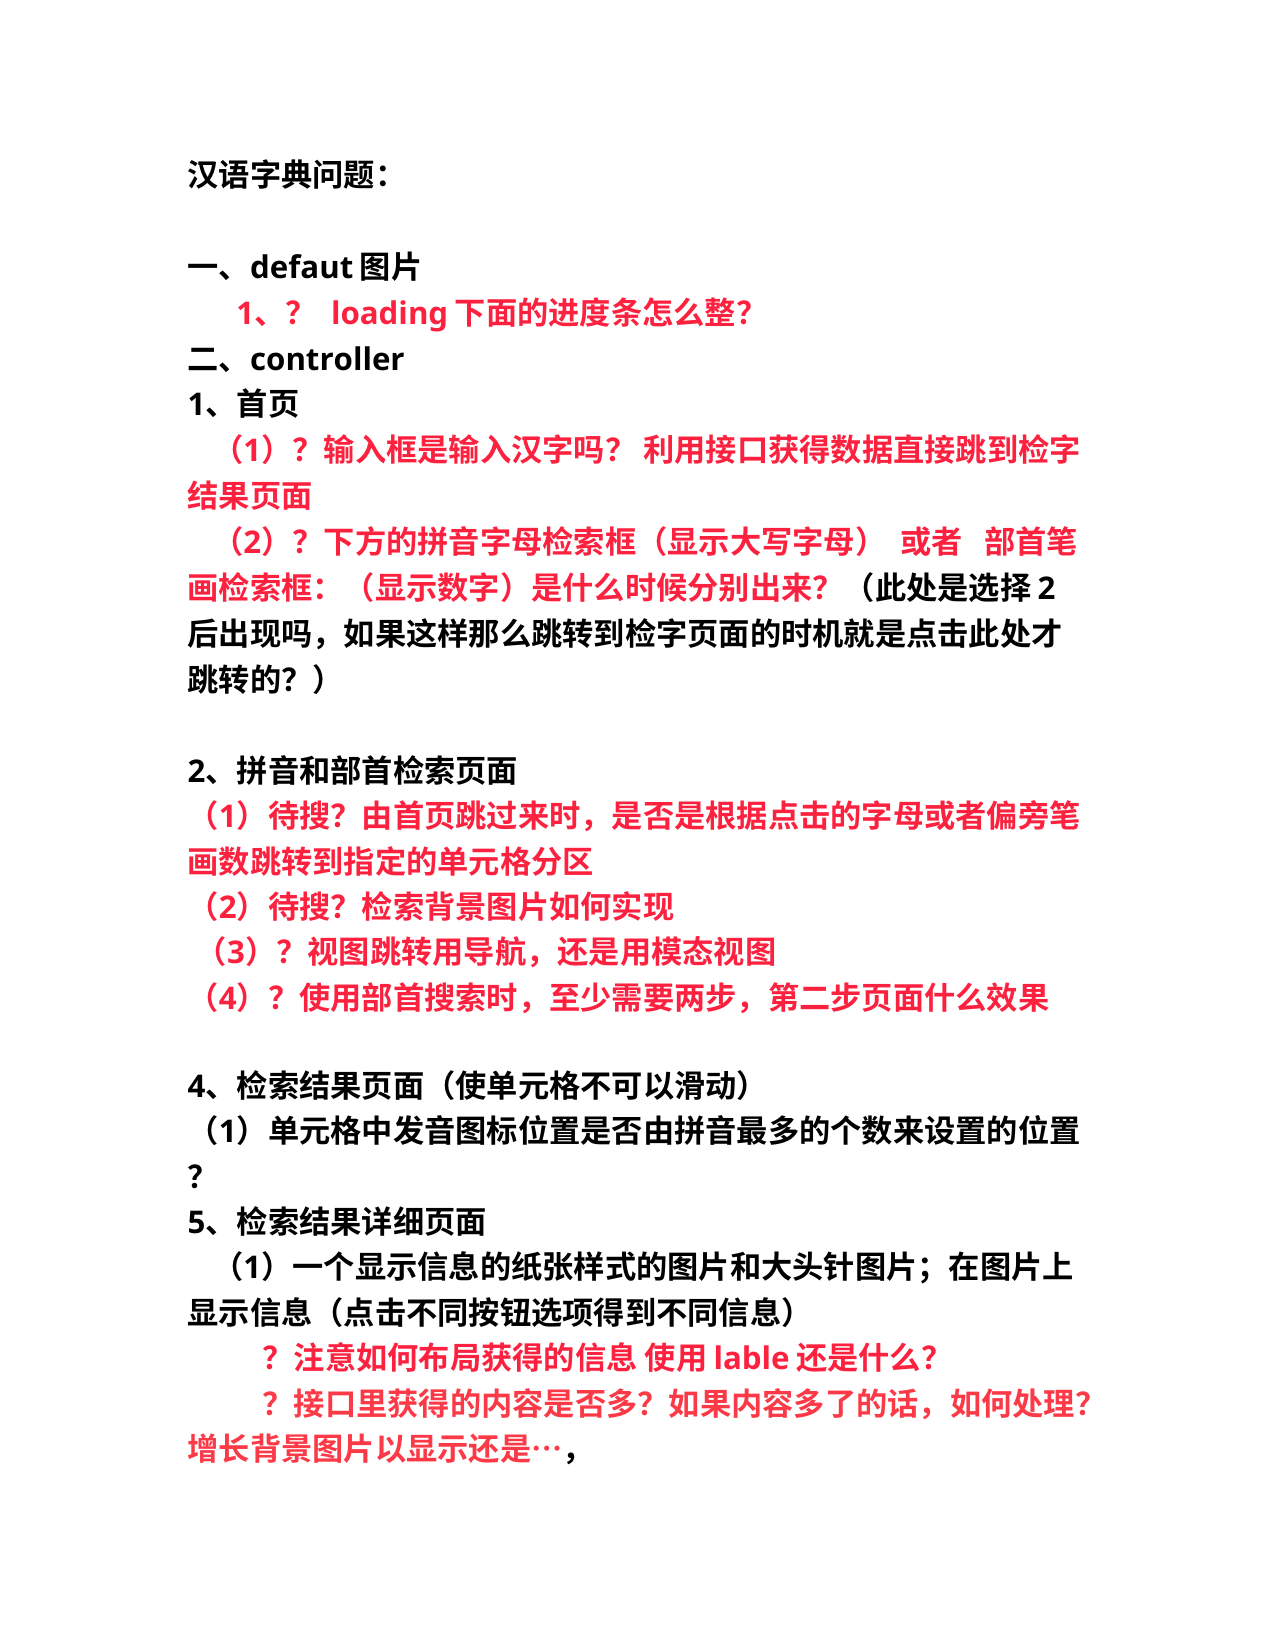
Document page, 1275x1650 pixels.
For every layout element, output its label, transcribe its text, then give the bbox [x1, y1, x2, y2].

text （2）待搜？检索背景图片如何实现 [187, 882, 1087, 928]
text （1）一个显示信息的纸张样式的图片和大头针图片；在图片上显示信息（点击不同按钮选项得到不同信息） [187, 1243, 1087, 1333]
text 2、拼音和部首检索页面 [187, 746, 1087, 792]
text （1）待搜？由首页跳过来时，是否是根据点击的字母或者偏旁笔画数跳转到指定的单元格分区 [187, 792, 1087, 882]
text 一、defaut图片 [187, 242, 1087, 287]
text （2）？下方的拼音字母检索框（显示大写字母） 或者 部首笔画检索框：（显示数字）是什么时候分别出来？（此处是选择2后出现吗，如果这样那么跳转到检字页面的时机就是点击此处才跳转的？） [187, 517, 1087, 700]
text 5、检索结果详细页面 [187, 1197, 1087, 1243]
text （1）？输入框是输入汉字吗？ 利用接口获得数据直接跳到检字结果页面 [187, 425, 1087, 517]
text ？注意如何布局获得的信息 使用lable还是什么？ [187, 1333, 1087, 1379]
text （4）？使用部首搜索时，至少需要两步，第二步页面什么效果 [187, 973, 1087, 1018]
text 1、首页 [187, 379, 1087, 425]
text 1、？ loading下面的进度条怎么整？ [187, 287, 1087, 333]
text 汉语字典问题： [187, 150, 1087, 196]
text 4、检索结果页面（使单元格不可以滑动） [187, 1061, 1087, 1107]
text （3）？视图跳转用导航，还是用模态视图 [187, 928, 1087, 973]
text 二、controller [187, 333, 1087, 379]
text ？接口里获得的内容是否多？如果内容多了的话，如何处理？增长背景图片以显示还是…， [187, 1379, 1087, 1469]
text （1）单元格中发音图标位置是否由拼音最多的个数来设置的位置 ？ [187, 1107, 1087, 1197]
